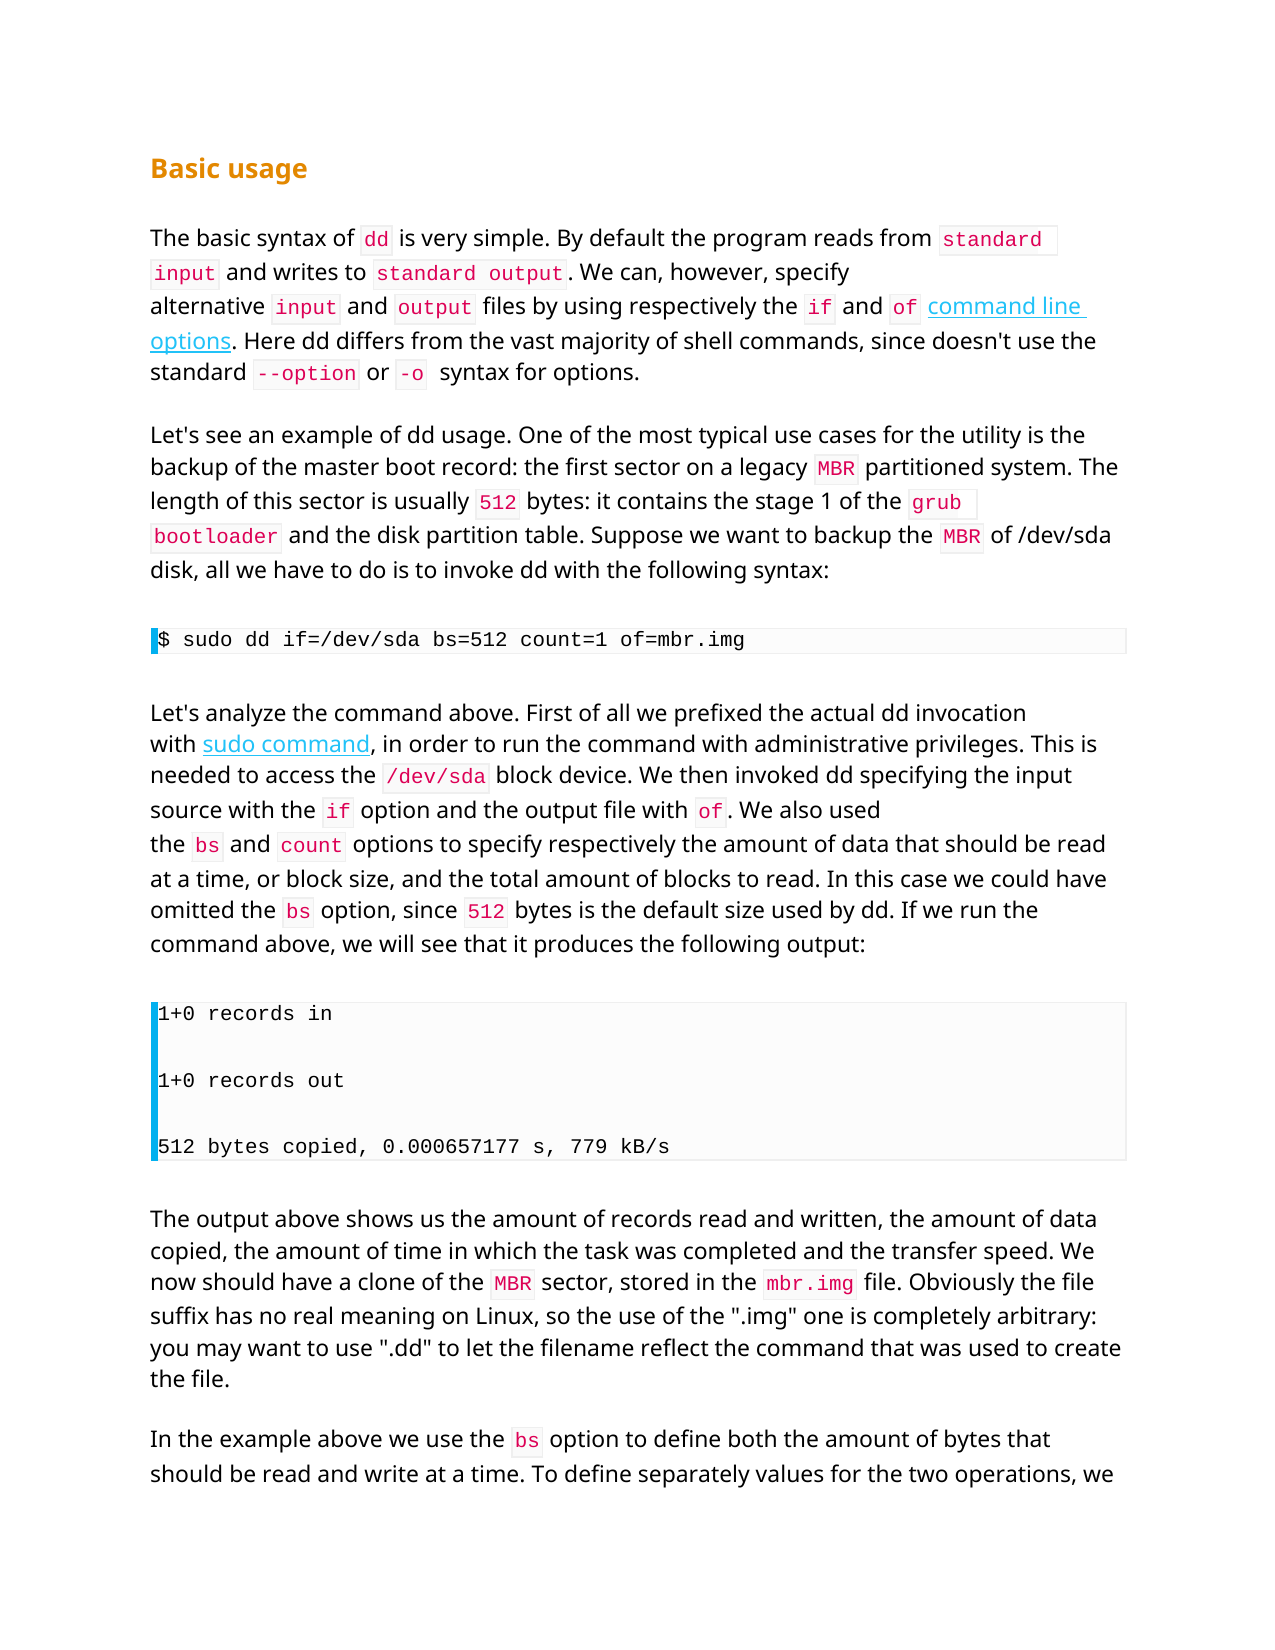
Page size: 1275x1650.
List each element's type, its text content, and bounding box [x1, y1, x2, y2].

text 512 bytes copied, 0.000657177 s, 779 kB/s [158, 1134, 1125, 1159]
subtitle Basic usage [150, 150, 1125, 187]
text The output above shows us the amount of records read and written, the amount of data copied, the amount of time in which the task was completed and the transfer speed. We now should have a clone of the MBR sector, stored in the mbr.img file. Obviously the file suffix has no real meaning on Linux, so the use of the ".img" one is completely arbitrary: you may want to use ".dd" to let the filename reflect the command that was used to create the file. [150, 1203, 1125, 1394]
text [150, 1423, 1125, 1489]
text The basic syntax of dd is very simple. By default the program reads from standard input and writes to standard output. We can, however, specify alternative input and output files by using respectively the if and of command line options. Here dd differs from the vast majority of shell commands, since doesn't use the standard --option or -o syntax for options. [150, 222, 1125, 390]
text $ sudo dd if=/dev/sda bs=512 count=1 of=mbr.img [158, 629, 1125, 653]
text 1+0 records in [158, 1003, 1125, 1027]
text Let's see an example of dd usage. One of the most typical use cases for the utility is the backup of the master boot record: the first sector on a legacy MBR partitioned system. The length of this sector is usually 512 bytes: it contains the stage 1 of the grub bootloader and the disk partition table. Suppose we want to backup the MBR of /dev/sda disk, all we have to do is to invoke dd with the following syntax: [150, 419, 1125, 585]
text 1+0 records out [158, 1068, 1125, 1093]
text Let's analyze the command above. First of all we prefixed the actual dd invocation with sudo command, in order to run the command with administrative privileges. This is needed to access the /dev/sda block device. We then invoked dd specifying the input source with the if option and the output file with of. We also used the bs and count options to specify respectively the amount of data that should be read at a time, or block size, and the total amount of blocks to read. In this case we could have omitted the bs option, since 512 bytes is the default size used by dd. If we run the command above, we will see that it produces the following output: [150, 697, 1125, 959]
